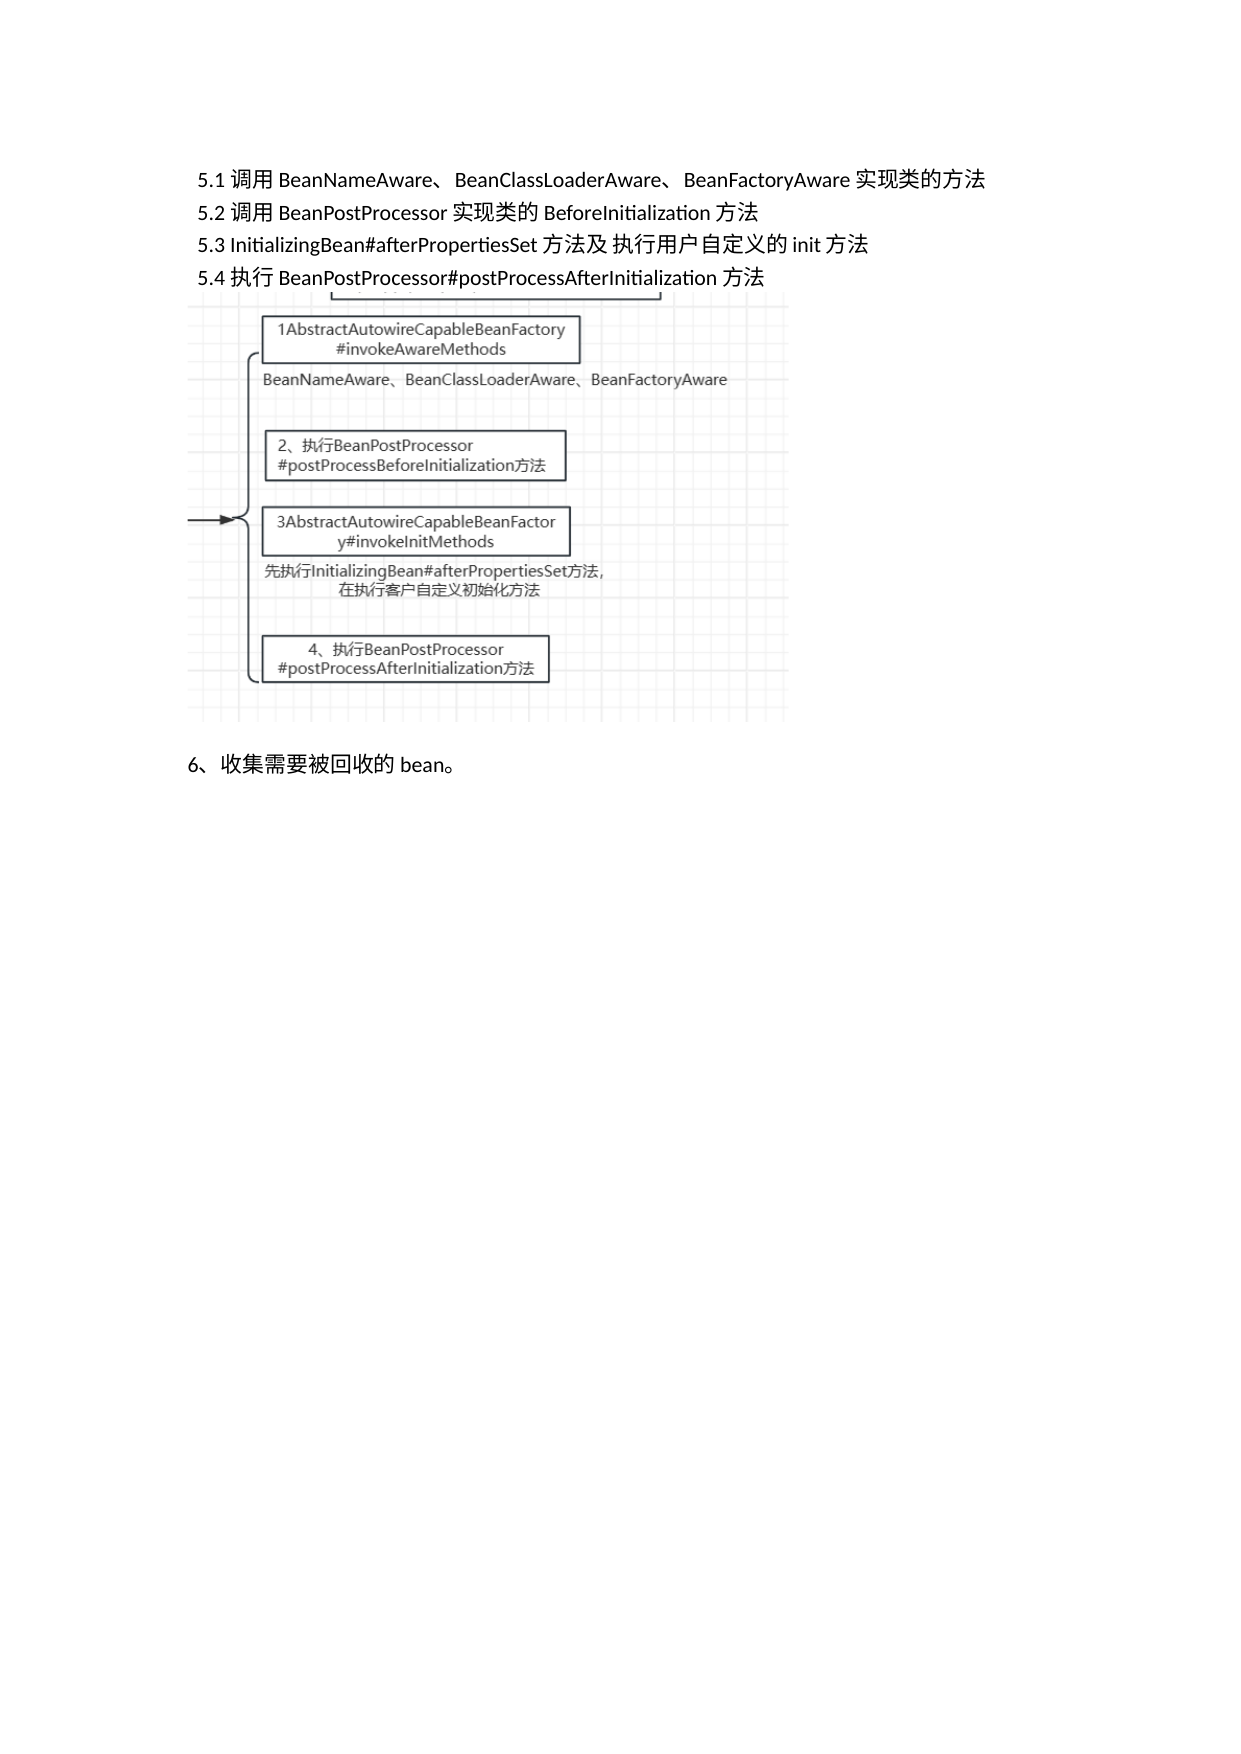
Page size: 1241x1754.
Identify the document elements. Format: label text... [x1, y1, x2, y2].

picture [187, 292, 789, 722]
text 6、收集需要被回收的bean。 [187, 747, 1053, 779]
text 5.2 调用BeanPostProcessor实现类的BeforeInitialization方法 [187, 194, 1053, 227]
text 5.4 执行BeanPostProcessor#postProcessAfterInitialization方法 [187, 259, 1053, 292]
text 5.1 调用BeanNameAware、BeanClassLoaderAware、BeanFactoryAware实现类的方法 [187, 162, 1053, 194]
text 5.3 InitializingBean#afterPropertiesSet方法及 执行用户自定义的init方法 [187, 227, 1053, 259]
